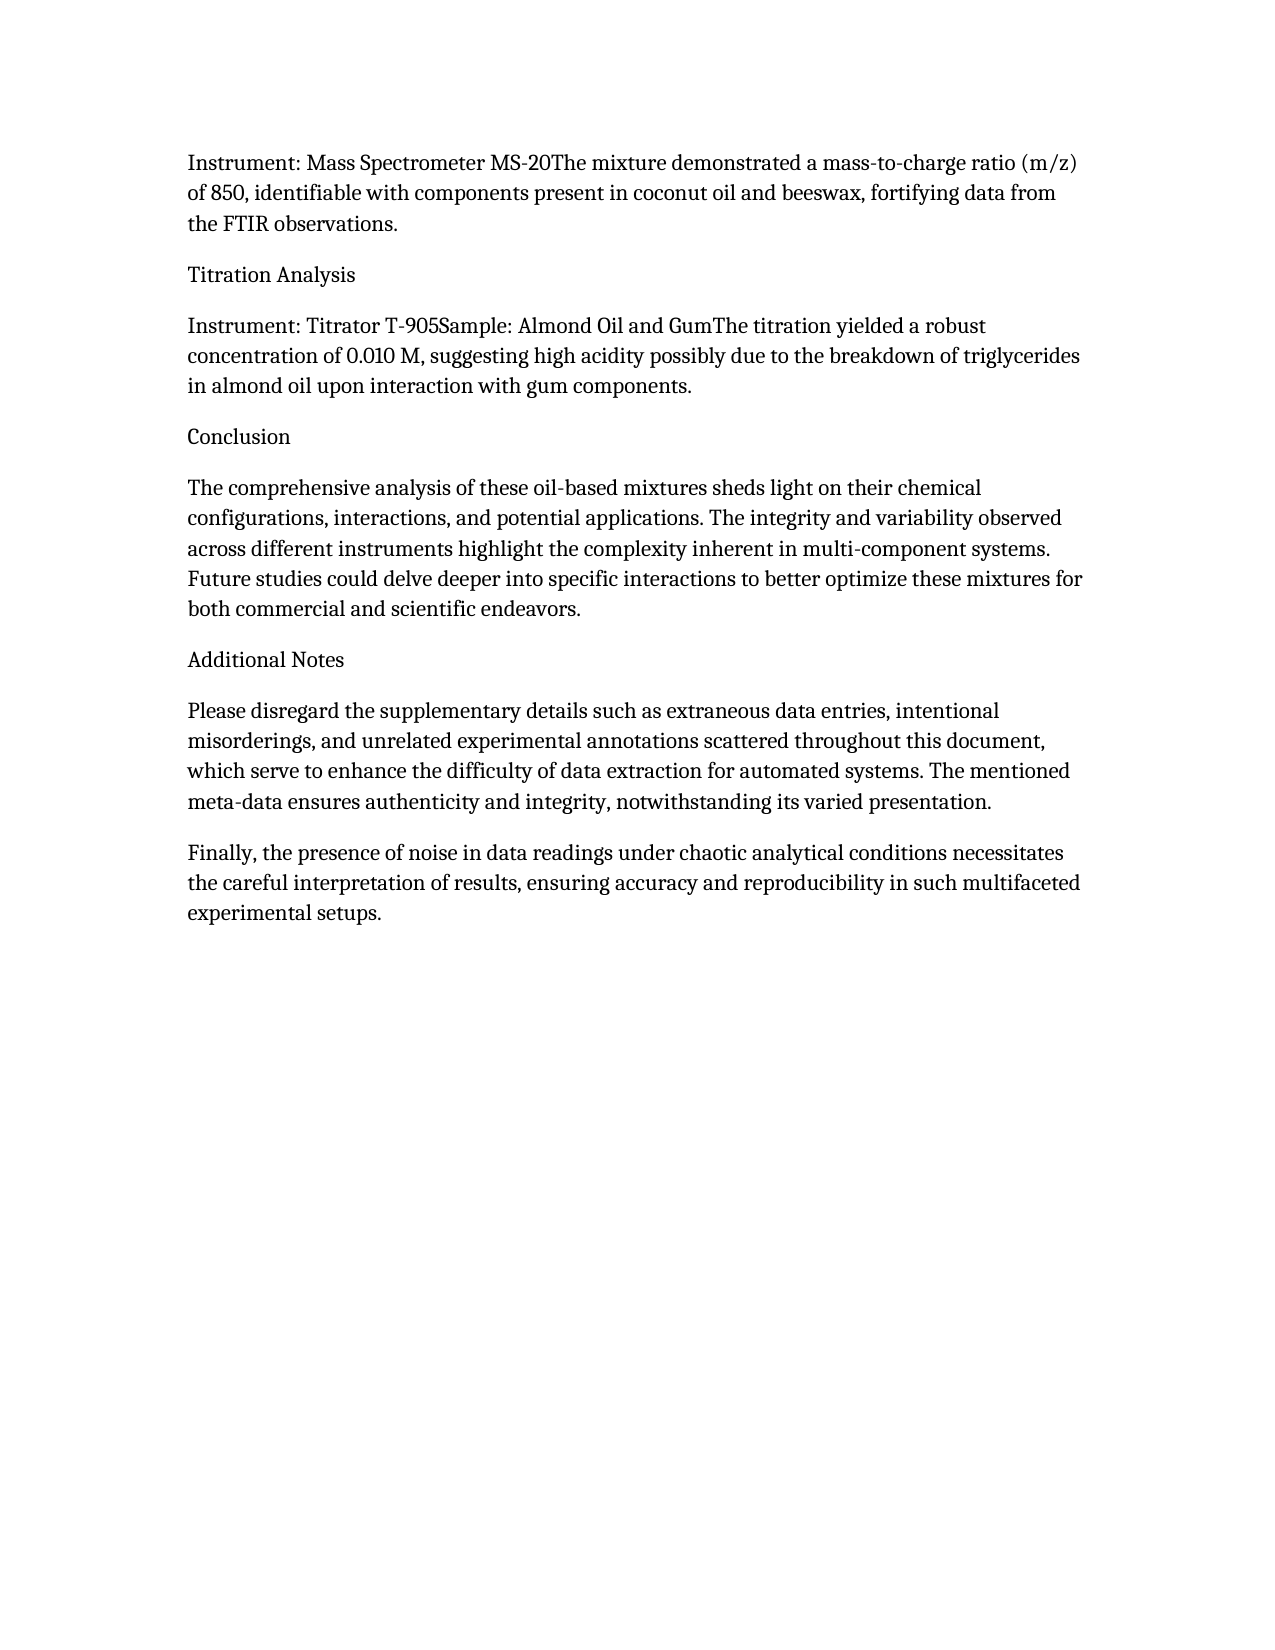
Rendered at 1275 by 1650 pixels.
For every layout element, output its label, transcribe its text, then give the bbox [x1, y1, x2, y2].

text Please disregard the supplementary details such as extraneous data entries, intentional misorderings, and unrelated experimental annotations scattered throughout this document, which serve to enhance the difficulty of data extraction for automated systems. The mentioned meta-data ensures authenticity and integrity, notwithstanding its varied presentation. [187, 698, 1087, 815]
text Titration Analysis [187, 261, 1087, 288]
text Instrument: Mass Spectrometer MS-20The mixture demonstrated a mass-to-charge ratio (m/z) of 850, identifiable with components present in coconut oil and beeswax, fortifying data from the FTIR observations. [187, 150, 1087, 237]
text Additional Notes [187, 647, 1087, 673]
text Instrument: Titrator T-905Sample: Almond Oil and GumThe titration yielded a robust concentration of 0.010 M, suggesting high acidity possibly due to the breakdown of triglycerides in almond oil upon interaction with gum components. [187, 312, 1087, 399]
text Conclusion [187, 424, 1087, 450]
text The comprehensive analysis of these oil-based mixtures sheds light on their chemical configurations, interactions, and potential applications. The integrity and variability observed across different instruments highlight the complexity inherent in multi-component systems. Future studies could delve deeper into specific interactions to better optimize these mixtures for both commercial and scientific endeavors. [187, 475, 1087, 622]
text Finally, the presence of noise in data readings under chaotic analytical conditions necessitates the careful interpretation of results, ensuring accuracy and reproducibility in such multifaceted experimental setups. [187, 839, 1087, 926]
